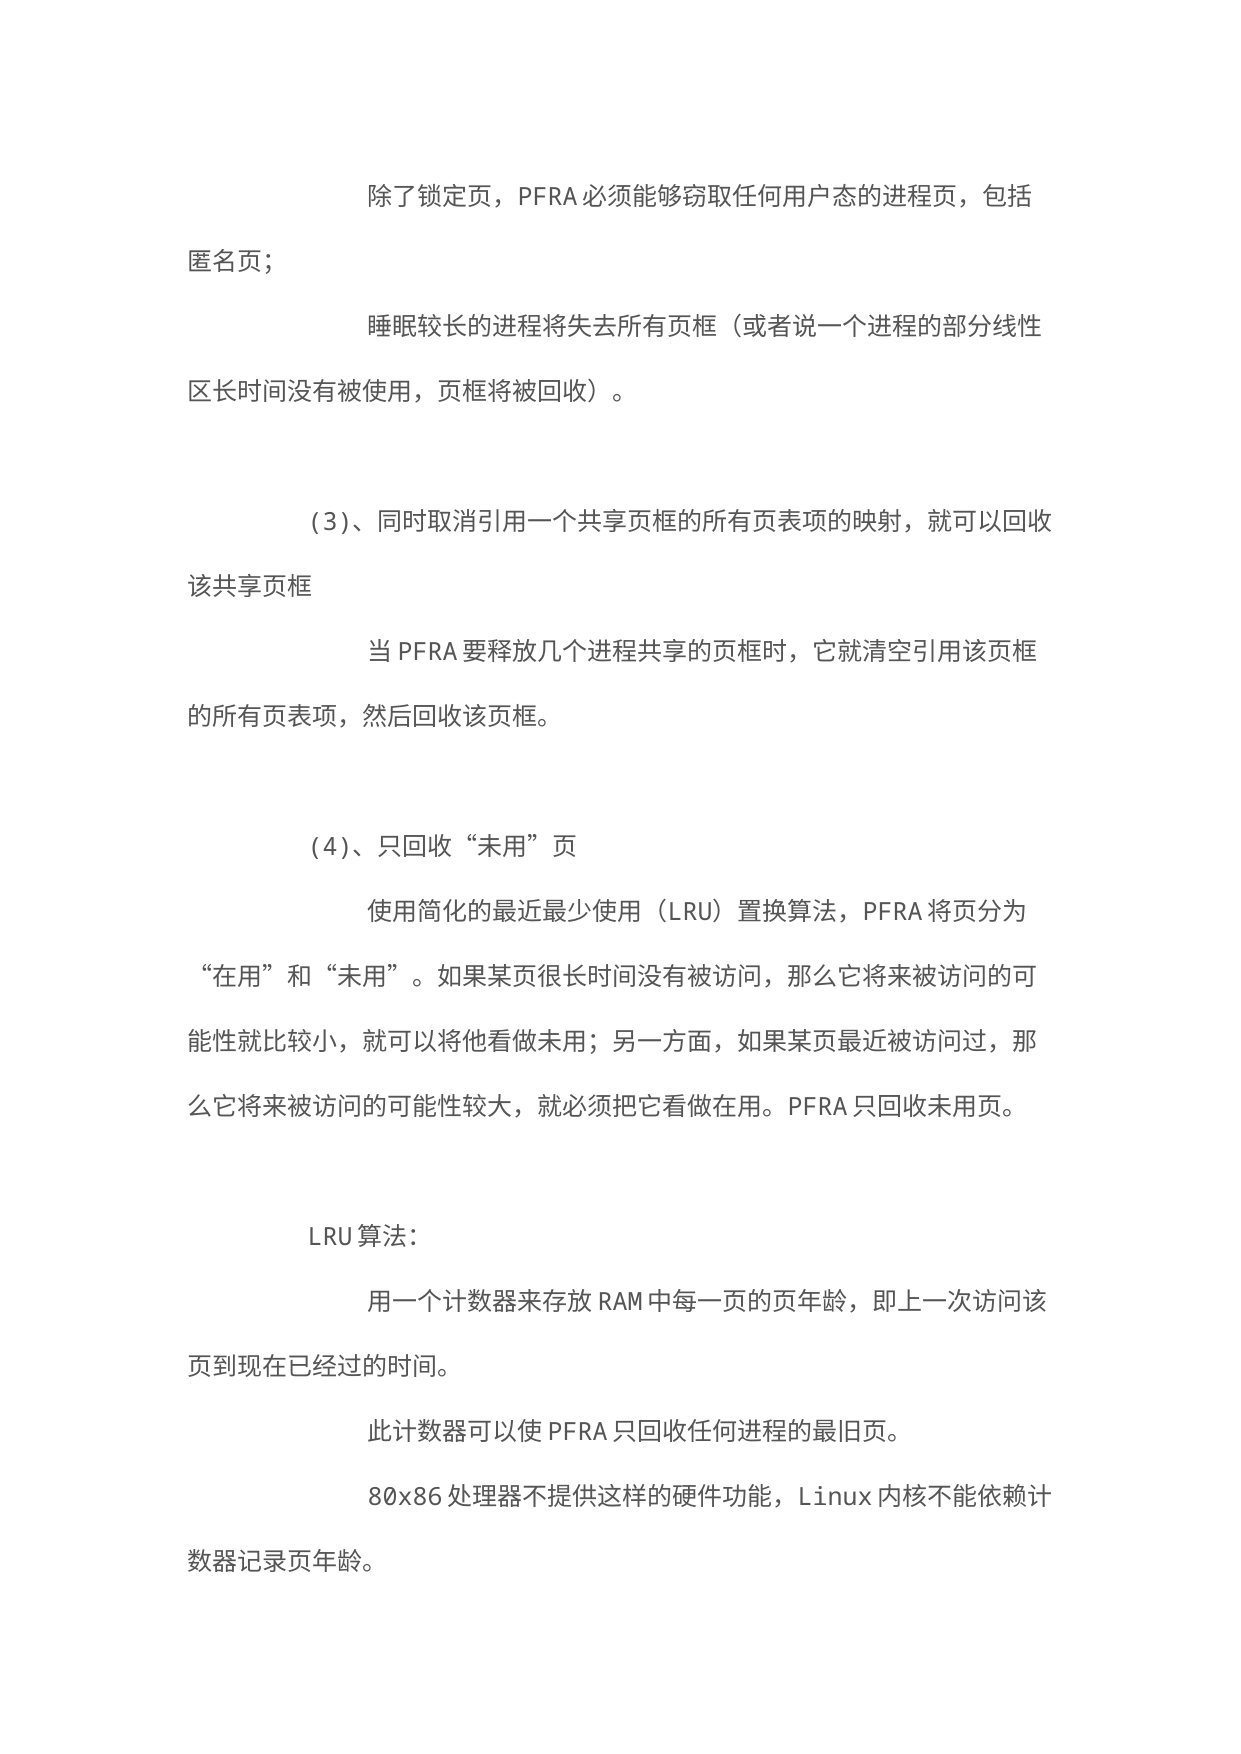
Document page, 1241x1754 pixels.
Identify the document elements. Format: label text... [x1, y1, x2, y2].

text 睡眠较长的进程将失去所有页框（或者说一个进程的部分线性区长时间没有被使用，页框将被回收）。 [187, 292, 1053, 422]
text 使用简化的最近最少使用（LRU）置换算法，PFRA将页分为“在用”和“未用”。如果某页很长时间没有被访问，那么它将来被访问的可能性就比较小，就可以将他看做未用；另一方面，如果某页最近被访问过，那么它将来被访问的可能性较大，就必须把它看做在用。PFRA只回收未用页。 [187, 877, 1053, 1137]
text (3)、同时取消引用一个共享页框的所有页表项的映射，就可以回收该共享页框 [187, 487, 1053, 617]
text 除了锁定页，PFRA必须能够窃取任何用户态的进程页，包括匿名页； [187, 162, 1053, 292]
text (4)、只回收“未用”页 [187, 812, 1053, 877]
text 此计数器可以使PFRA只回收任何进程的最旧页。 [187, 1397, 1053, 1462]
text 80x86处理器不提供这样的硬件功能，Linux内核不能依赖计数器记录页年龄。 [187, 1462, 1053, 1592]
text LRU算法： [187, 1202, 1053, 1267]
text 当PFRA要释放几个进程共享的页框时，它就清空引用该页框的所有页表项，然后回收该页框。 [187, 617, 1053, 747]
text 用一个计数器来存放RAM中每一页的页年龄，即上一次访问该页到现在已经过的时间。 [187, 1267, 1053, 1397]
